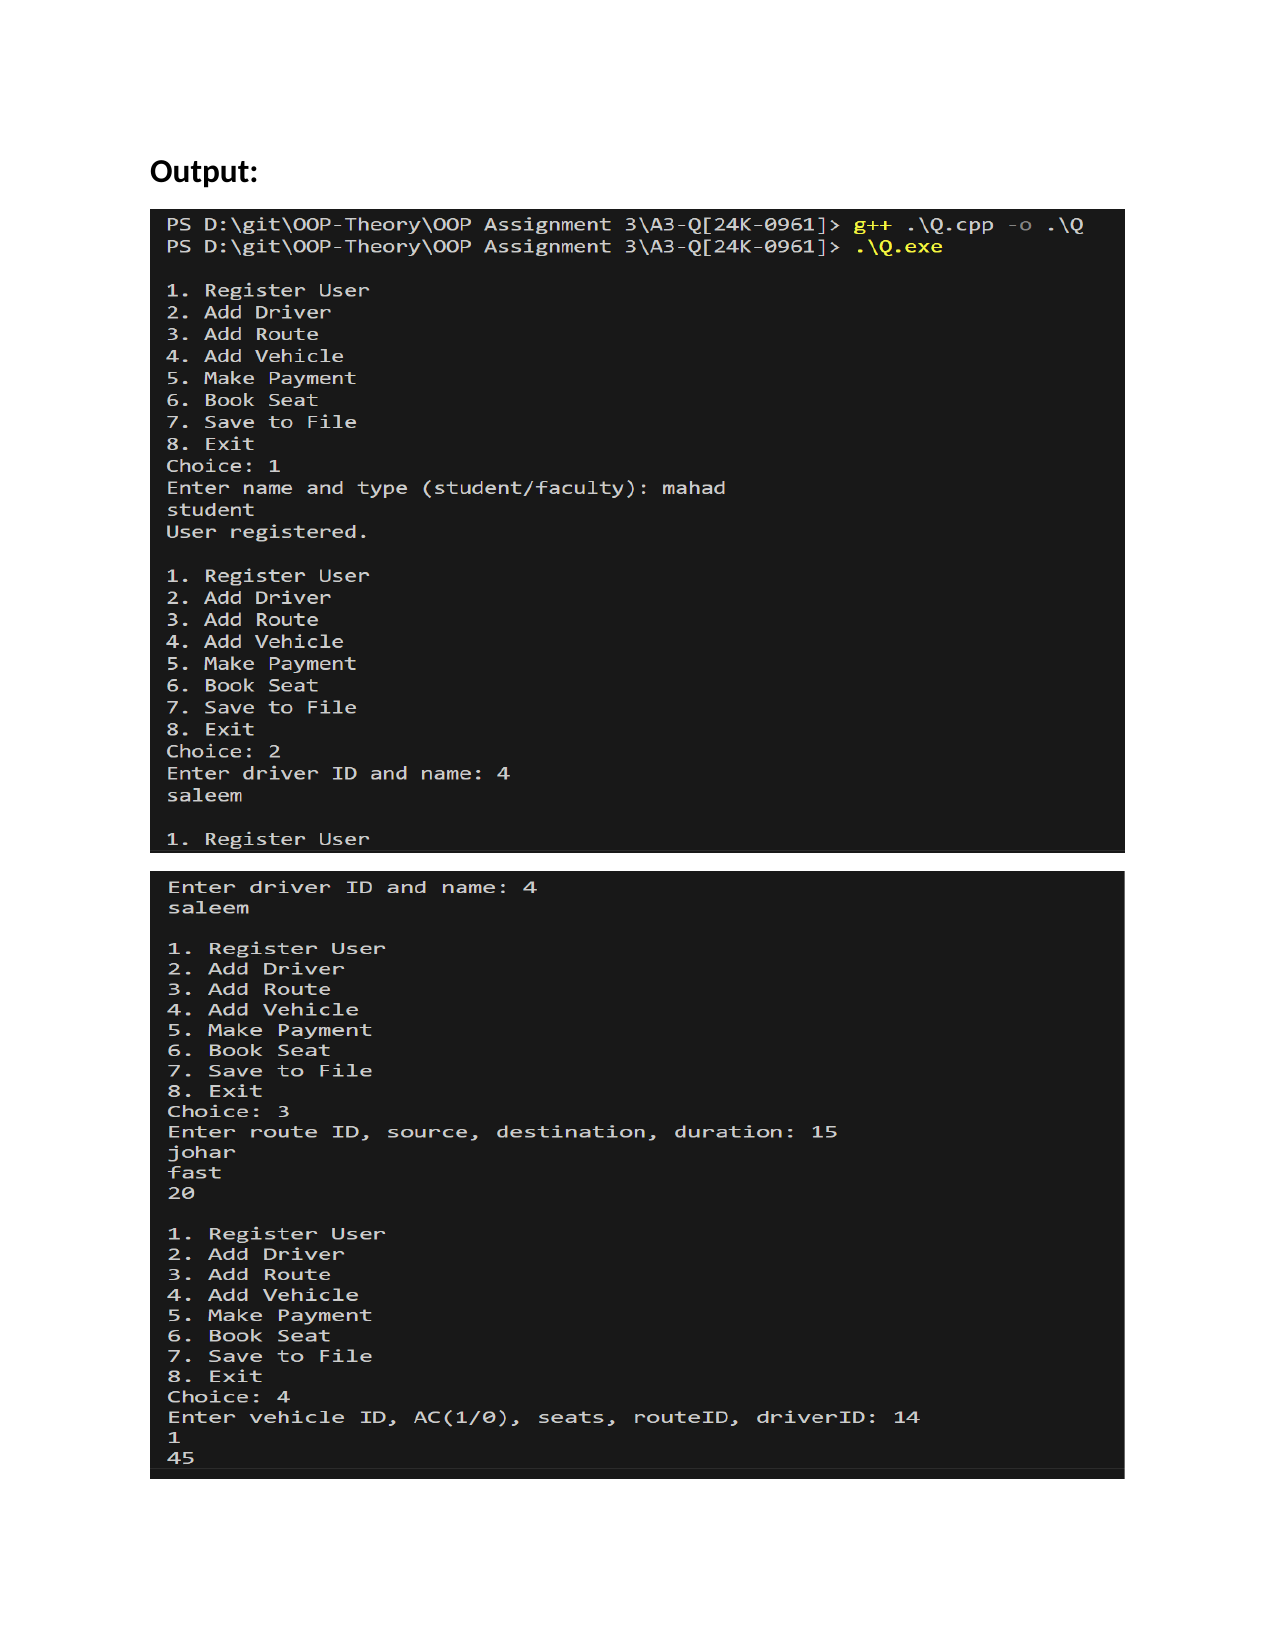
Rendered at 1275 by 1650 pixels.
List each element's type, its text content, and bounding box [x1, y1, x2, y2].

text Output: [150, 150, 1125, 191]
picture [150, 209, 1125, 853]
picture [150, 871, 1125, 1479]
